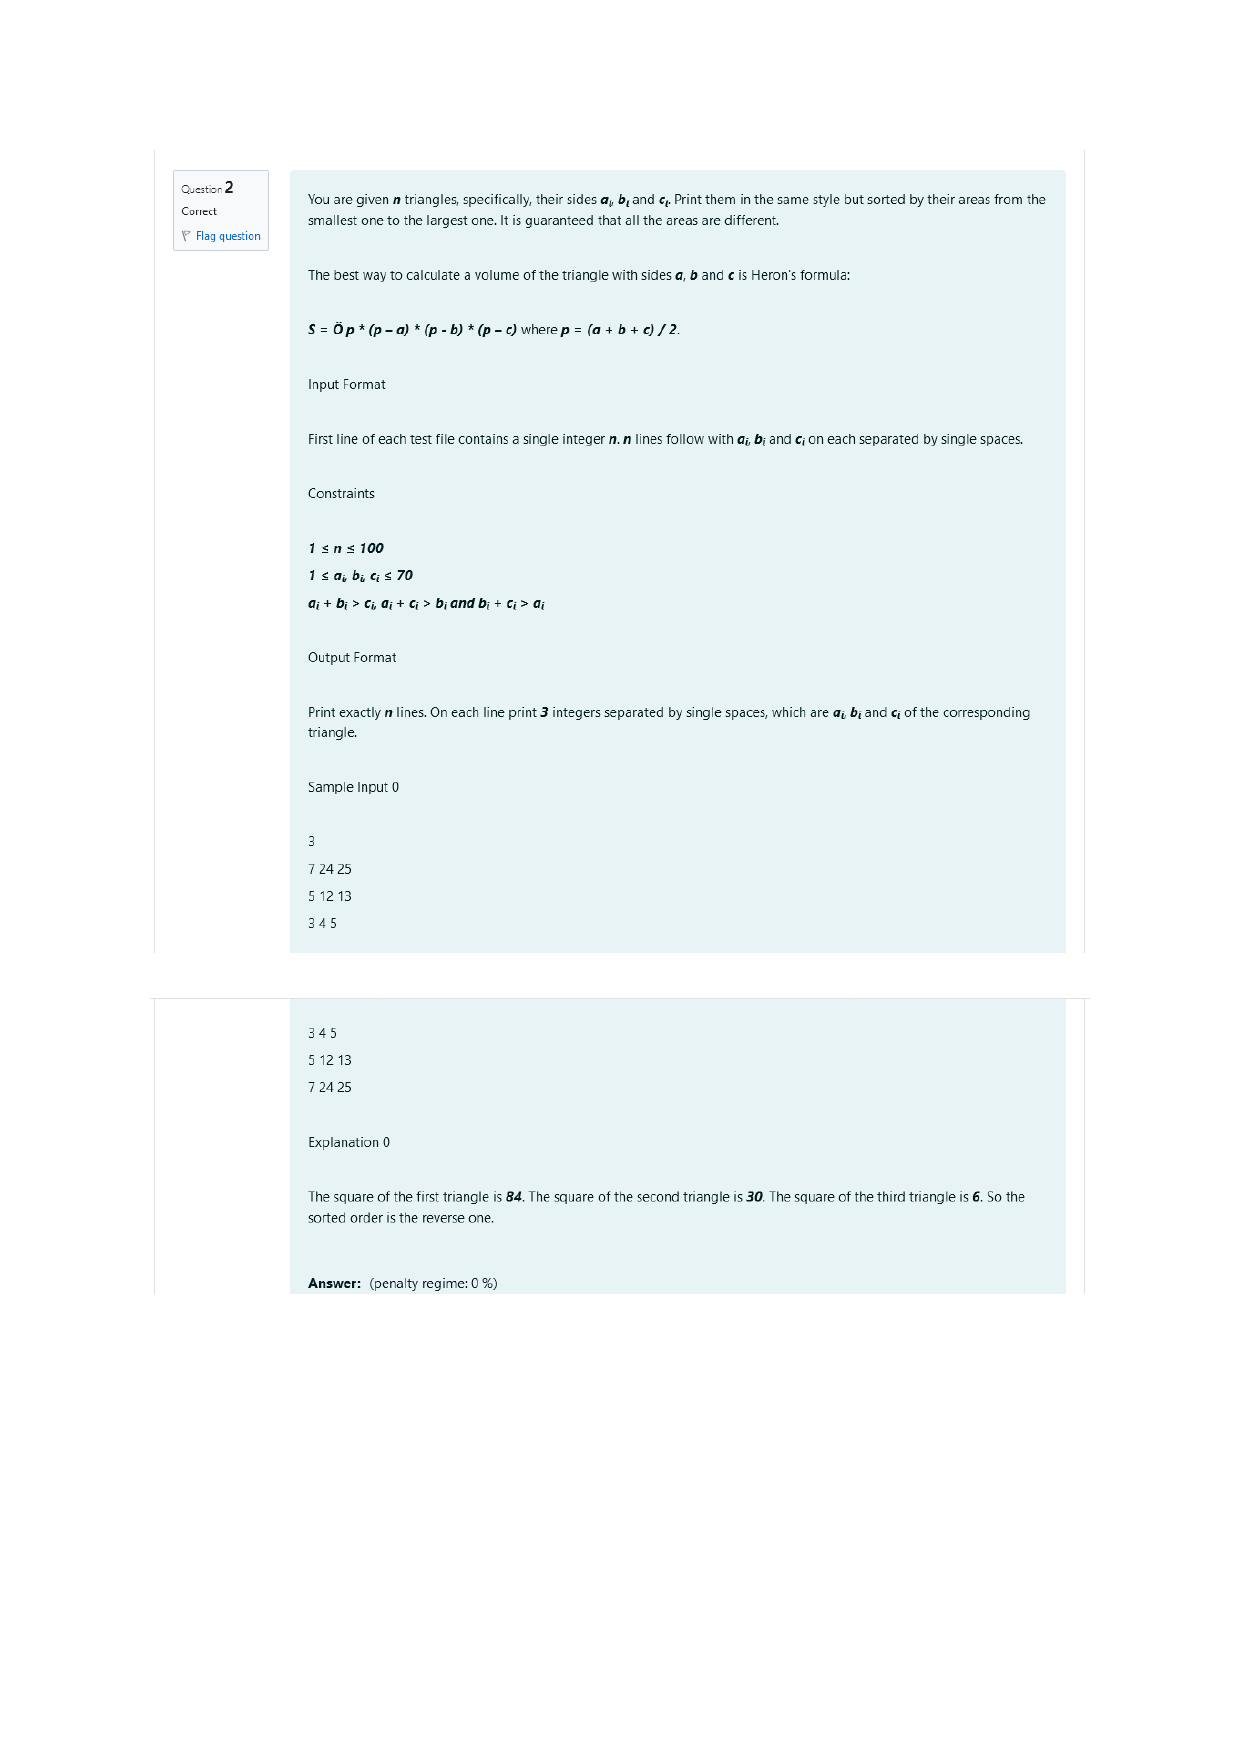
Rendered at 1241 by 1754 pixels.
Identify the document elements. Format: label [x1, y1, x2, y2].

picture [150, 150, 1091, 1294]
